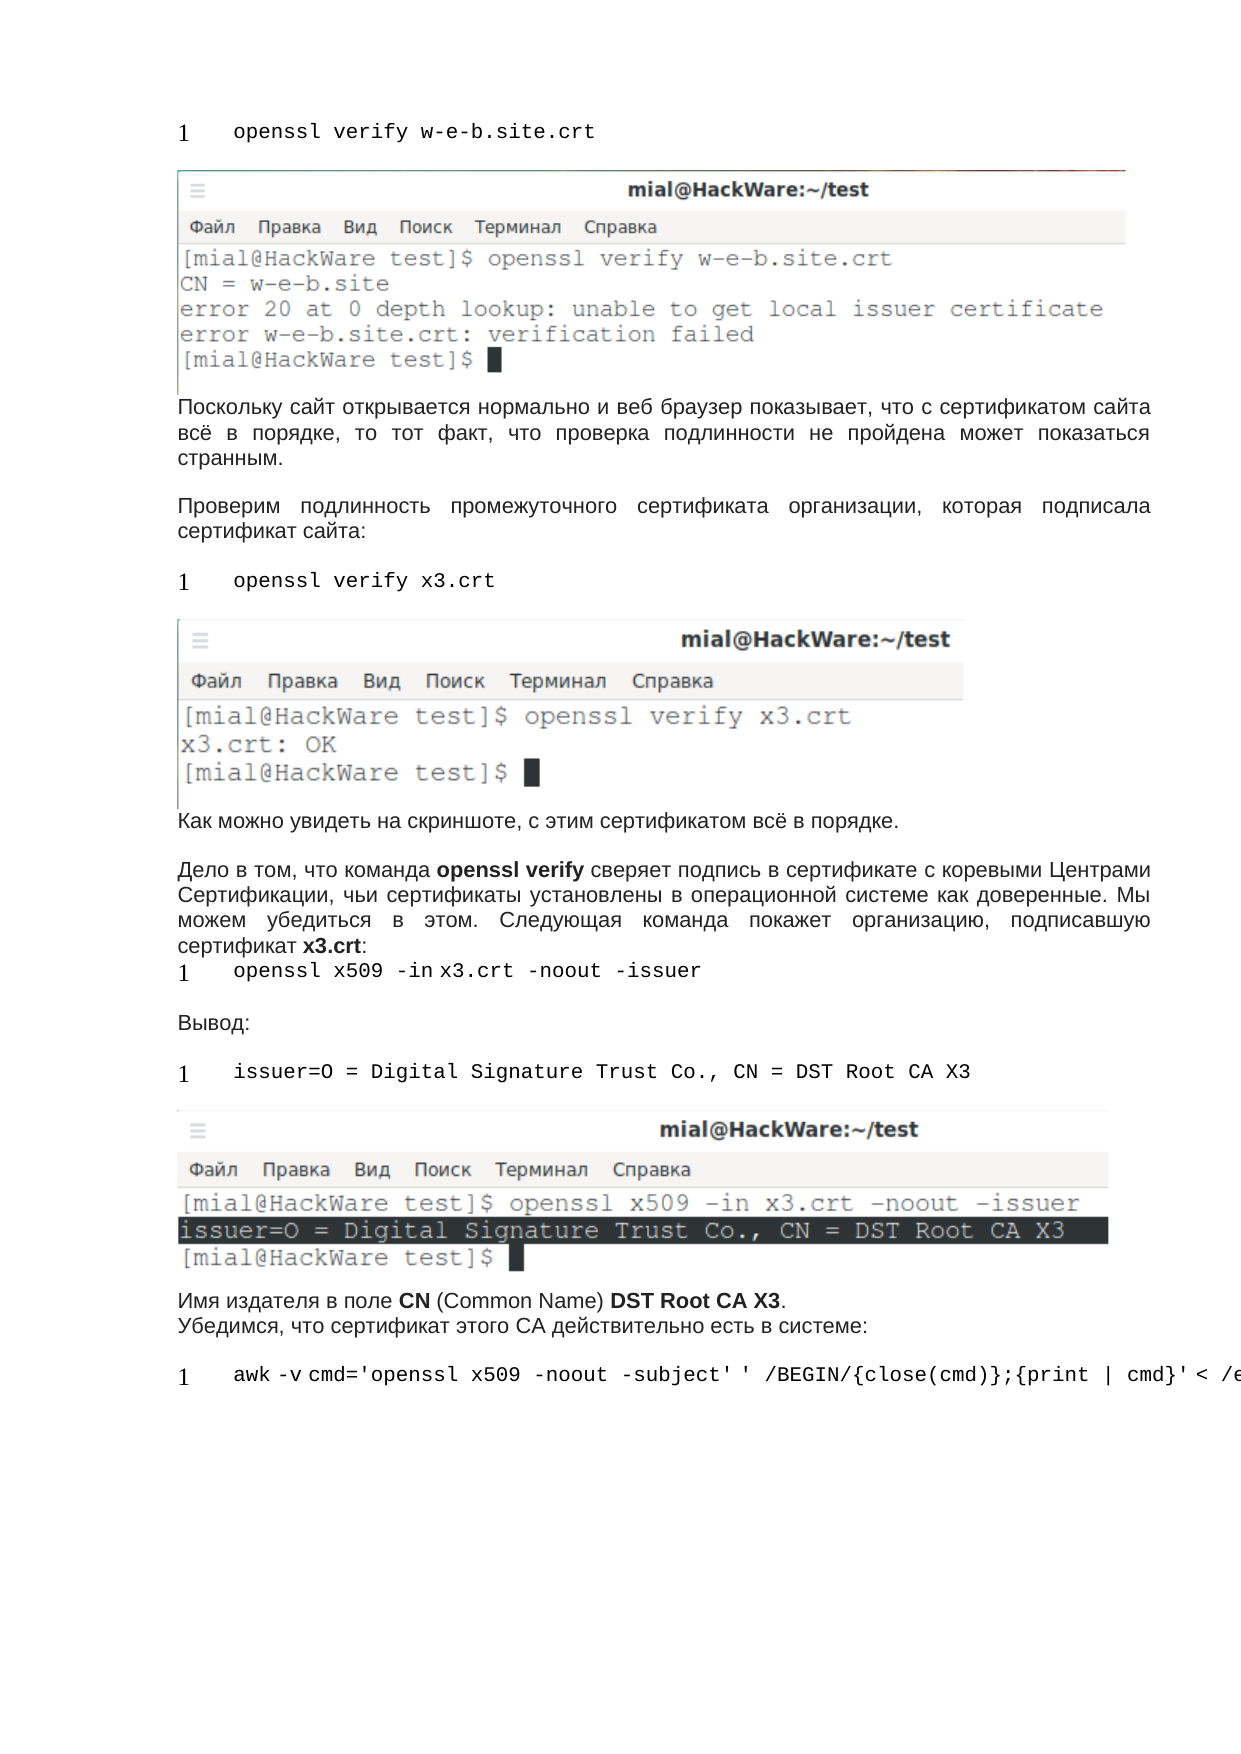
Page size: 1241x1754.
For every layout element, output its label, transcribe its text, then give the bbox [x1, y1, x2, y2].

table_header awk -v cmd='openssl x509 -noout -subject' ' /BEGIN/{close(cmd)};{print | cmd}' < /etc/ssl/certs/ca-certificates.crt | grep 'DST Root CA X3' [233, 1362, 1240, 1414]
text Поскольку сайт открывается нормально и веб браузер показывает, что с сертификатом сайта всё в порядке, то тот факт, что проверка подлинности не пройдена может показаться странным. [177, 394, 1152, 470]
text Убедимся, что сертификат этого CA действительно есть в системе: [177, 1313, 1152, 1338]
picture [177, 1110, 1109, 1288]
table_header 1 [177, 567, 233, 619]
table_header 1 [177, 118, 233, 170]
table_header openssl x509 -in x3.crt -noout -issuer [233, 958, 1240, 1010]
table_header openssl verify x3.crt [233, 567, 1240, 619]
text Имя издателя в поле CN (Common Name) DST Root CA X3. [177, 1288, 1152, 1313]
text Как можно увидеть на скриншоте, с этим сертификатом всё в порядке. [177, 808, 1152, 833]
table_header 1 [177, 1059, 233, 1110]
text Проверим подлинность промежуточного сертификата организации, которая подписала сертификат сайта: [177, 493, 1152, 544]
table_header openssl verify w-e-b.site.crt [233, 118, 1240, 170]
table_header 1 [177, 1362, 233, 1414]
text Вывод: [177, 1010, 1152, 1035]
picture [177, 170, 1126, 395]
text Дело в том, что команда openssl verify сверяет подпись в сертификате с коревыми Центрами Сертификации, чьи сертификаты установлены в операционной системе как доверенные. Мы можем убедиться в этом. Следующая команда покажет организацию, подписавшую сертификат x3.crt: [177, 857, 1152, 958]
table_header issuer=O = Digital Signature Trust Co., CN = DST Root CA X3 [233, 1059, 1240, 1111]
table_header 1 [177, 958, 233, 1010]
picture [177, 619, 964, 809]
